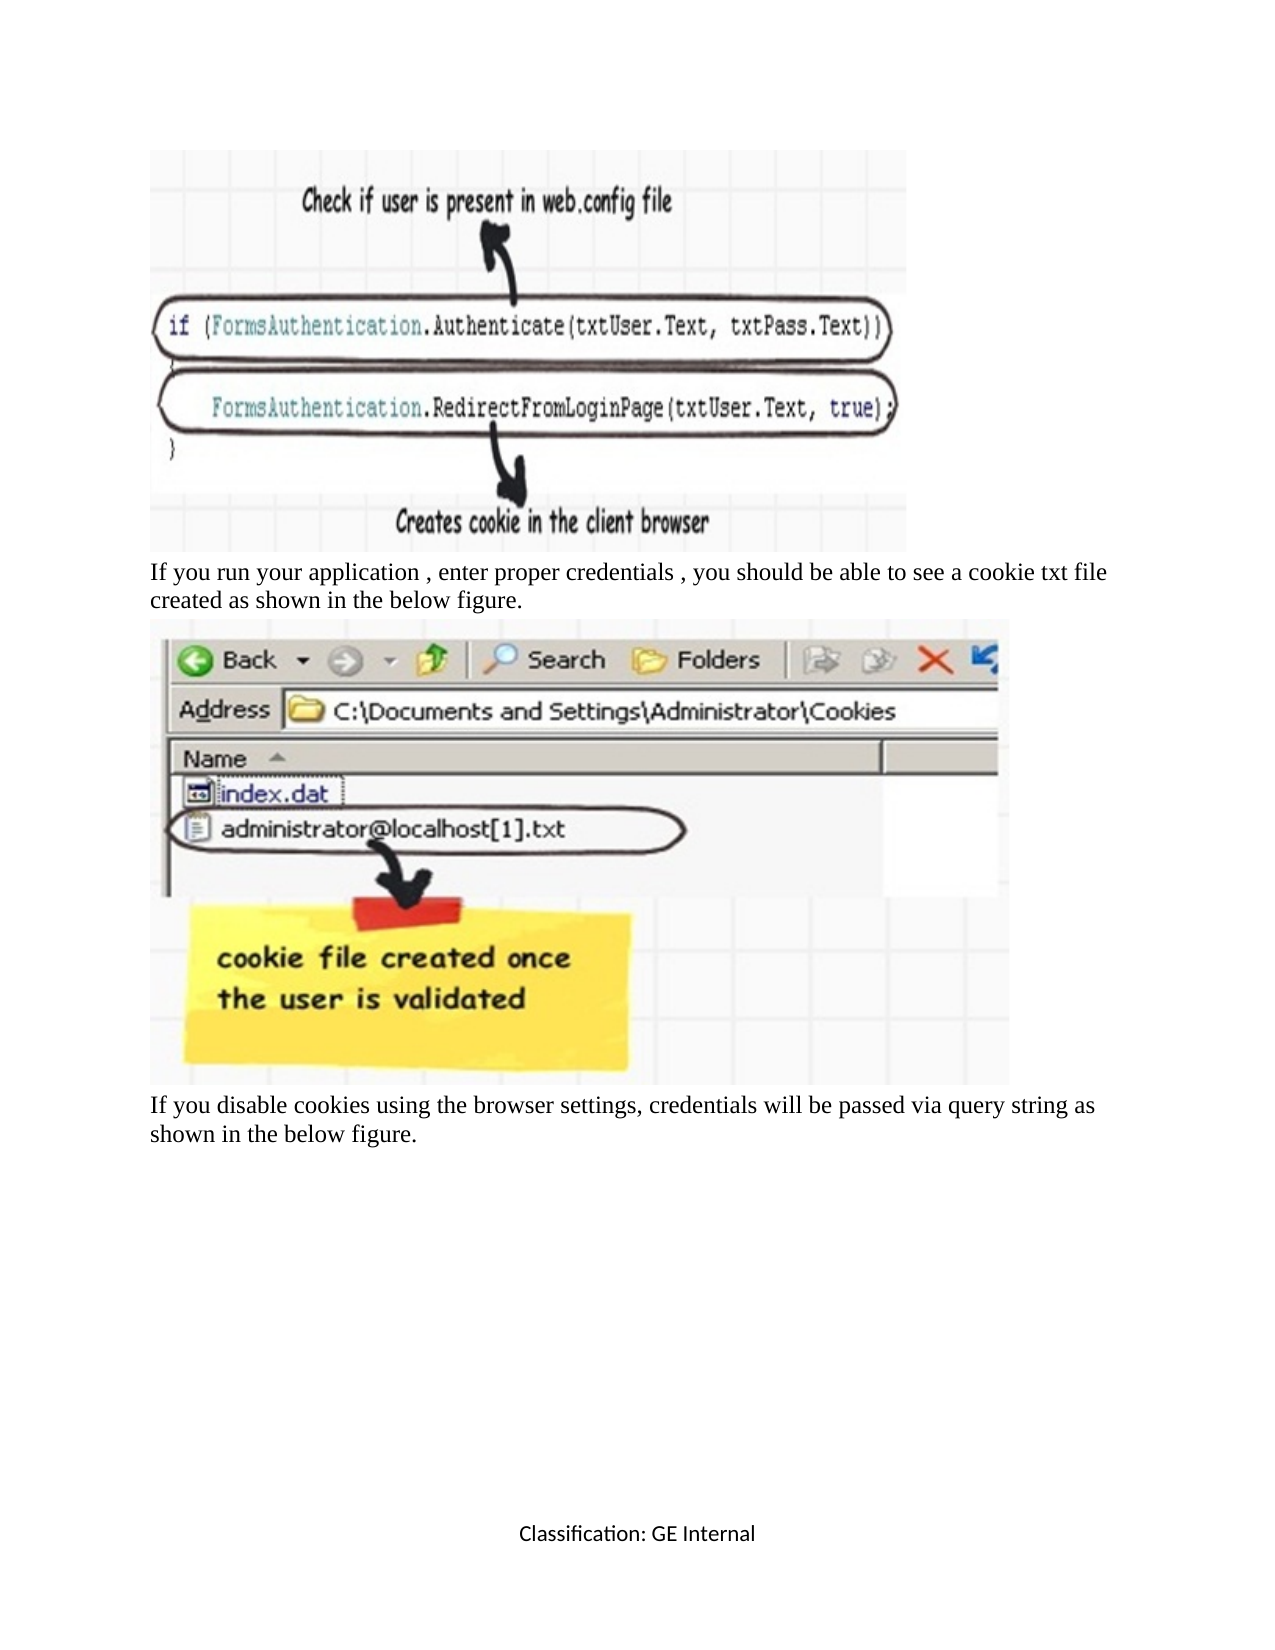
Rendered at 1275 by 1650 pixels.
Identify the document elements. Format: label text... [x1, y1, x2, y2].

text If you disable cookies using the browser settings, credentials will be passed via query string as shown in the below figure. [150, 1090, 1125, 1147]
picture [150, 619, 1010, 1085]
picture [150, 150, 907, 552]
text If you run your application , enter proper credentials , you should be able to see a cookie txt file created as shown in the below figure. [150, 557, 1125, 614]
